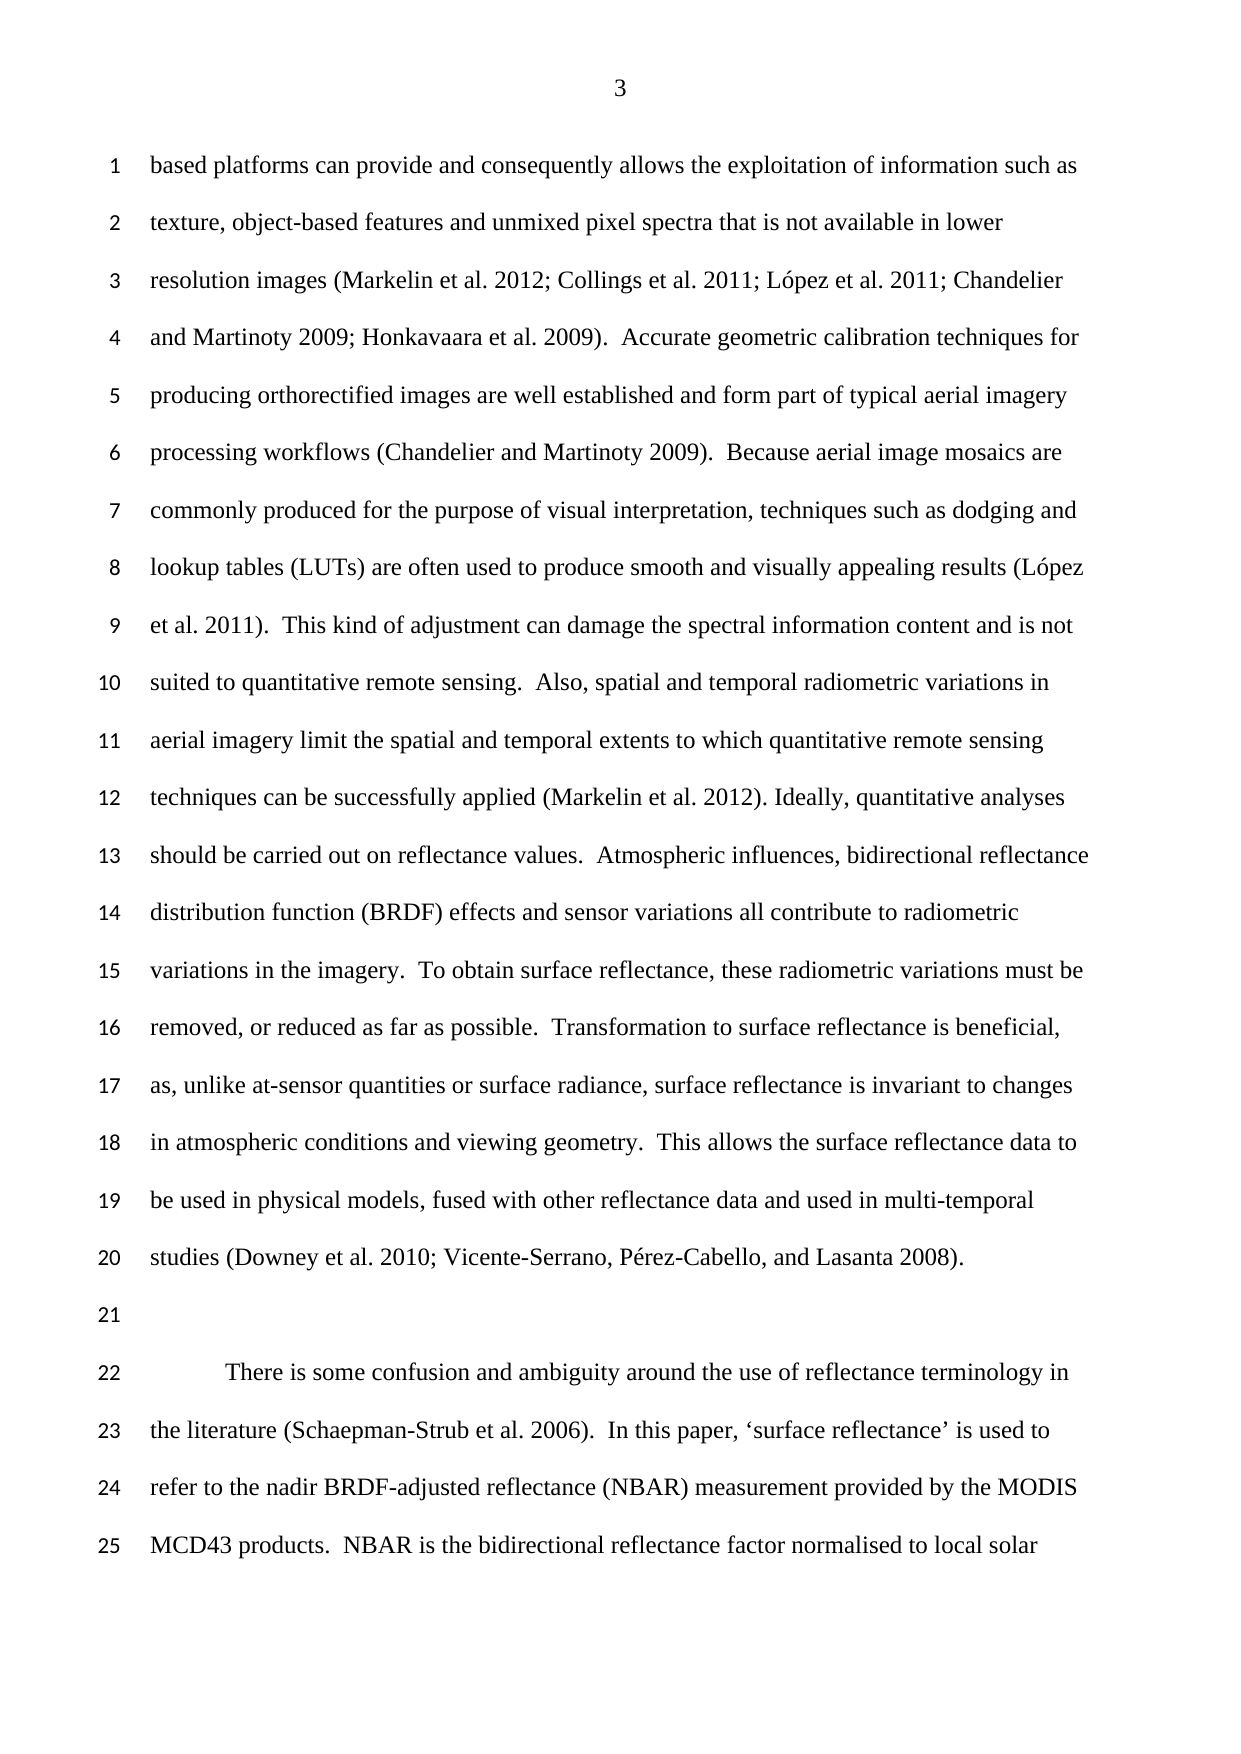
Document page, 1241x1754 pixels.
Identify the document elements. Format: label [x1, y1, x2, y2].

text [150, 1357, 1090, 1559]
text [150, 150, 1090, 1271]
